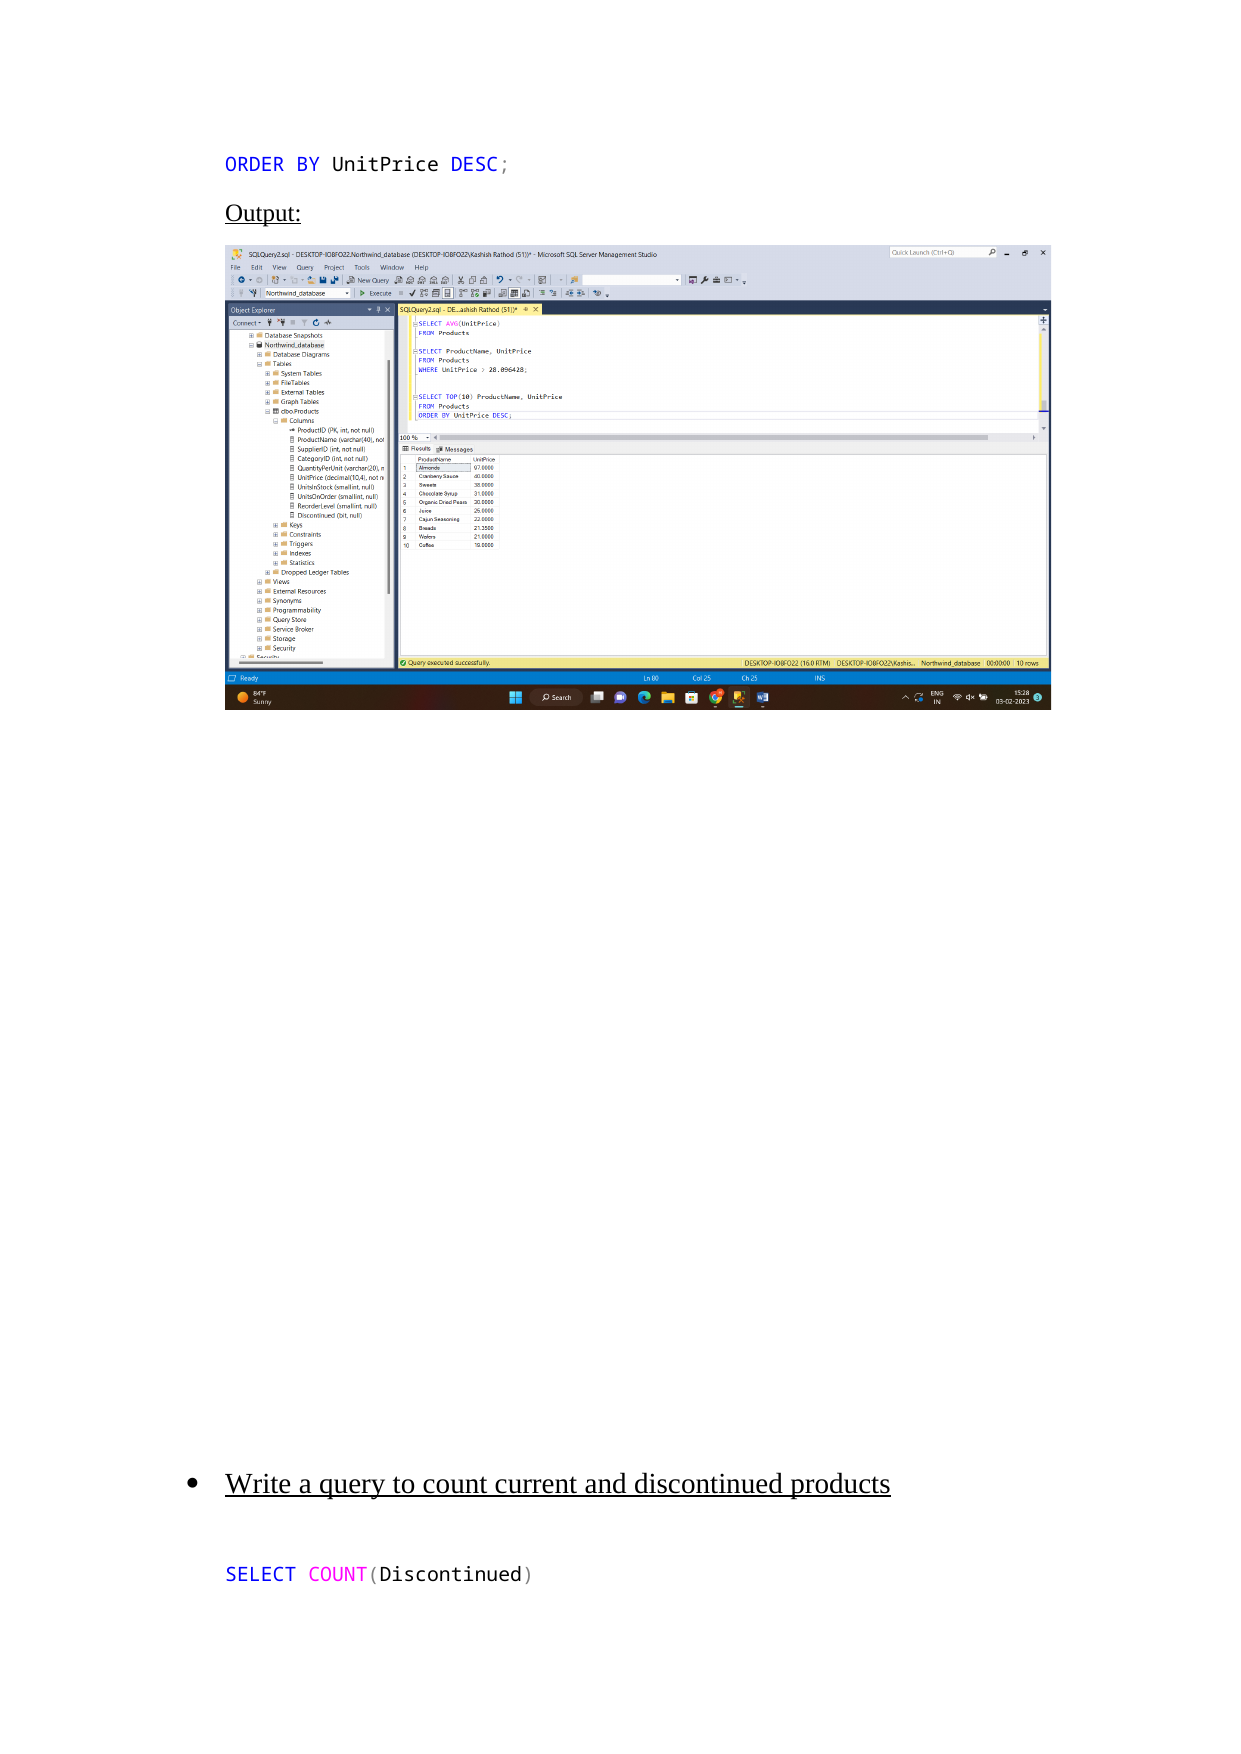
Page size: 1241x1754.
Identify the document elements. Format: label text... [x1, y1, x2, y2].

list Output: [225, 198, 1090, 226]
text ORDER BY UnitPrice DESC; [225, 150, 1090, 177]
text SELECT COUNT(Discontinued) [150, 1560, 1090, 1587]
picture [225, 245, 1052, 710]
list Write a query to count current and discontinued products [187, 1466, 1090, 1500]
